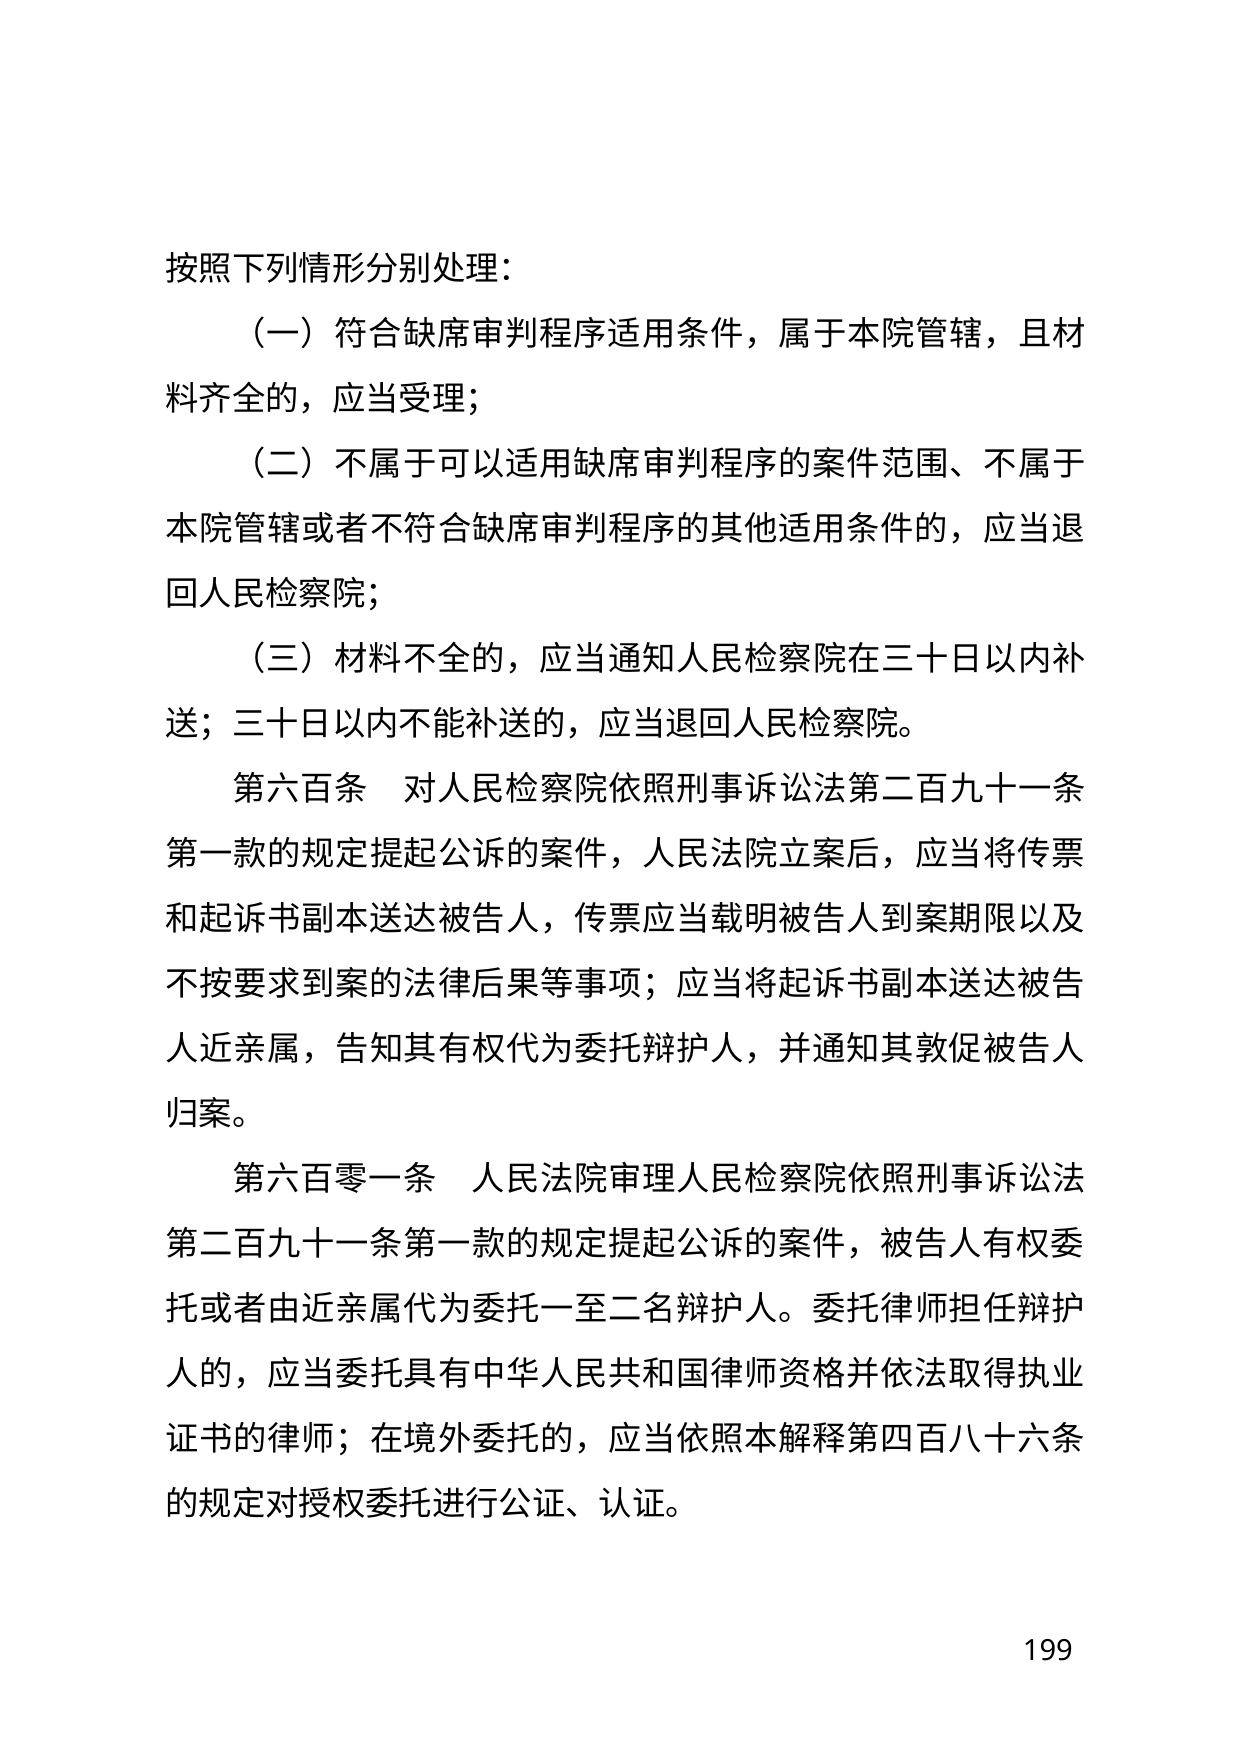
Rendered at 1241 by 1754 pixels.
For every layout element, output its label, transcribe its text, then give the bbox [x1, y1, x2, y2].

text （二）不属于可以适用缺席审判程序的案件范围、不属于本院管辖或者不符合缺席审判程序的其他适用条件的，应当退回人民检察院； [165, 428, 1087, 623]
text 第六百零一条 人民法院审理人民检察院依照刑事诉讼法第二百九十一条第一款的规定提起公诉的案件，被告人有权委托或者由近亲属代为委托一至二名辩护人。委托律师担任辩护人的，应当委托具有中华人民共和国律师资格并依法取得执业证书的律师；在境外委托的，应当依照本解释第四百八十六条的规定对授权委托进行公证、认证。 [165, 1143, 1087, 1533]
text 第六百条 对人民检察院依照刑事诉讼法第二百九十一条第一款的规定提起公诉的案件，人民法院立案后，应当将传票和起诉书副本送达被告人，传票应当载明被告人到案期限以及不按要求到案的法律后果等事项；应当将起诉书副本送达被告人近亲属，告知其有权代为委托辩护人，并通知其敦促被告人归案。 [165, 753, 1087, 1143]
text （一）符合缺席审判程序适用条件，属于本院管辖，且材料齐全的，应当受理； [165, 298, 1087, 428]
text （三）材料不全的，应当通知人民检察院在三十日以内补送；三十日以内不能补送的，应当退回人民检察院。 [165, 623, 1087, 753]
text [165, 233, 1087, 298]
